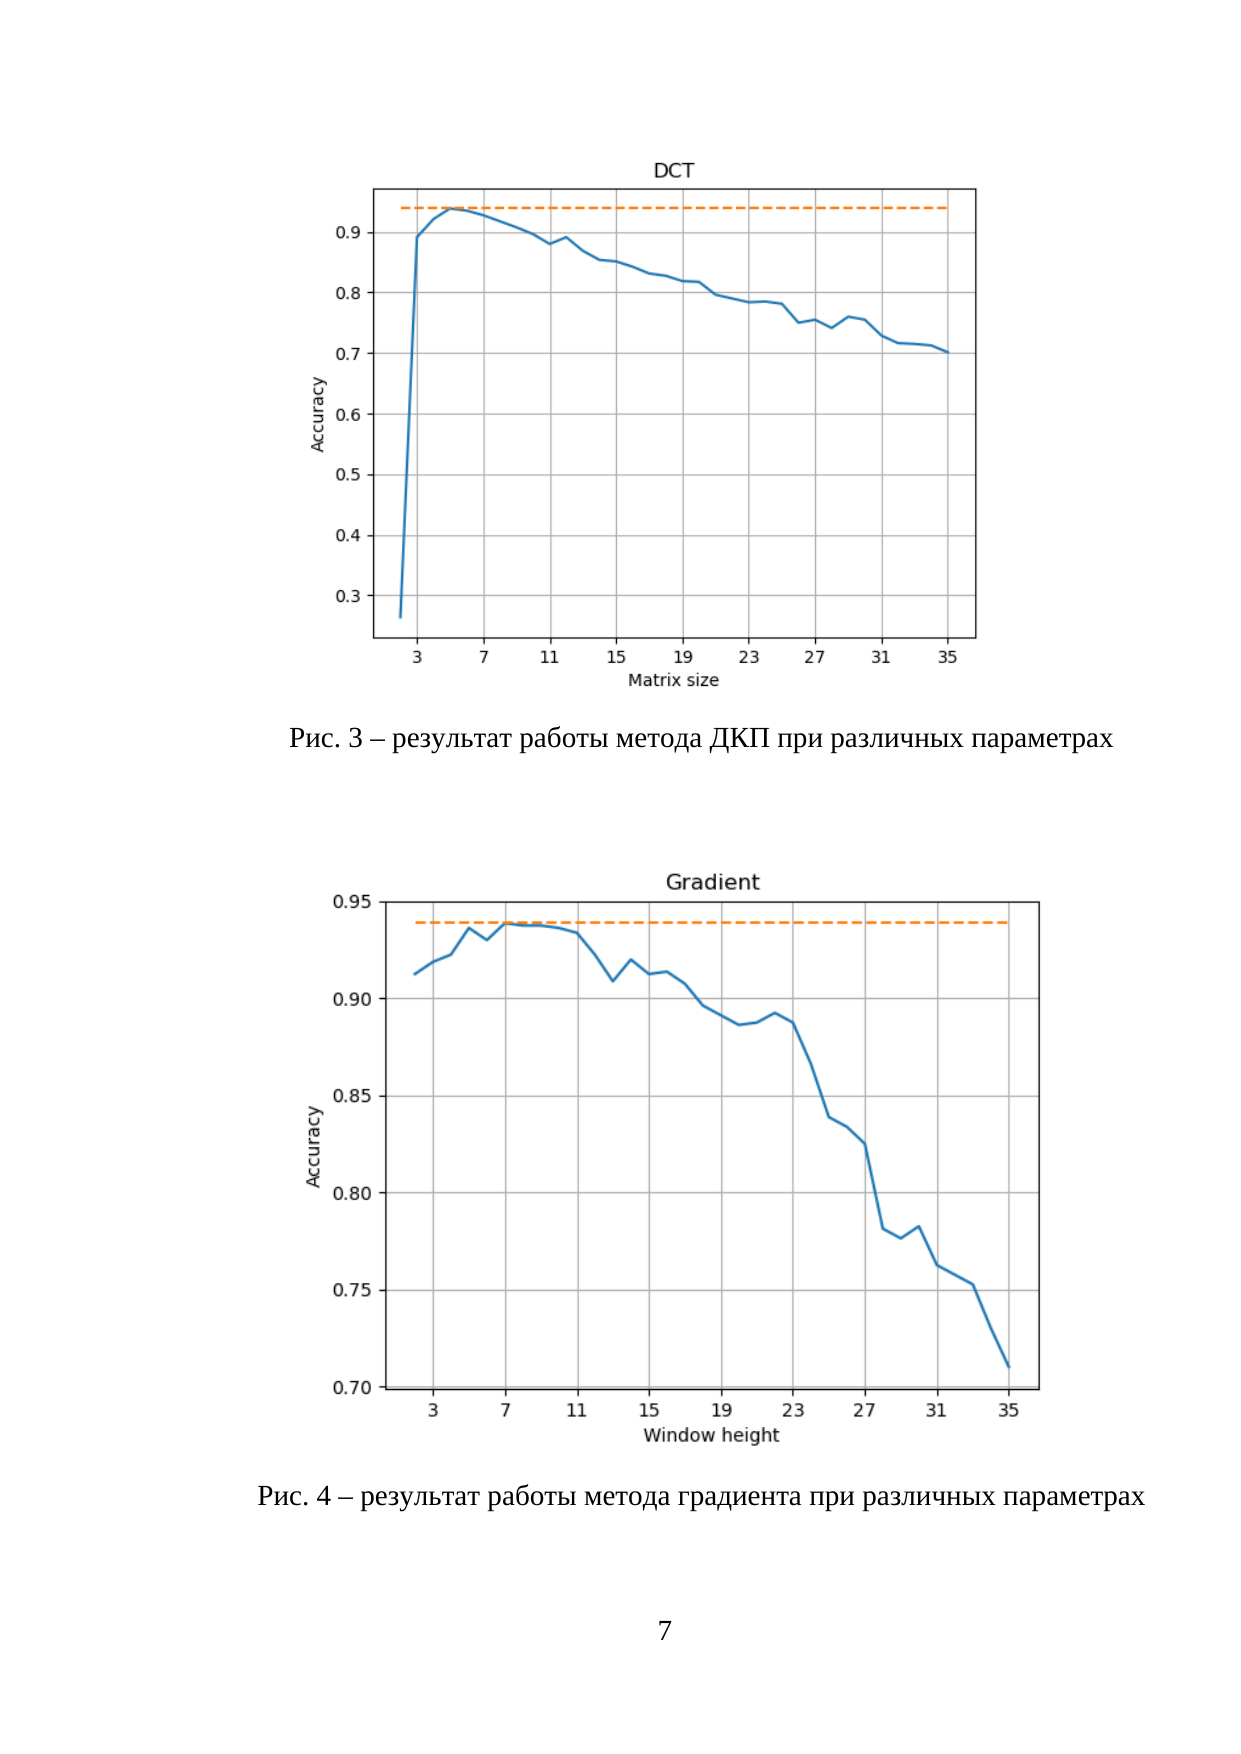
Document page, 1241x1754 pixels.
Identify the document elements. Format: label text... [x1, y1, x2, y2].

picture [276, 118, 1053, 702]
text Рис. 3 – результат работы метода ДКП при различных параметрах [177, 720, 1152, 754]
picture [280, 826, 1123, 1459]
text Рис. 4 – результат работы метода градиента при различных параметрах [177, 1478, 1152, 1511]
